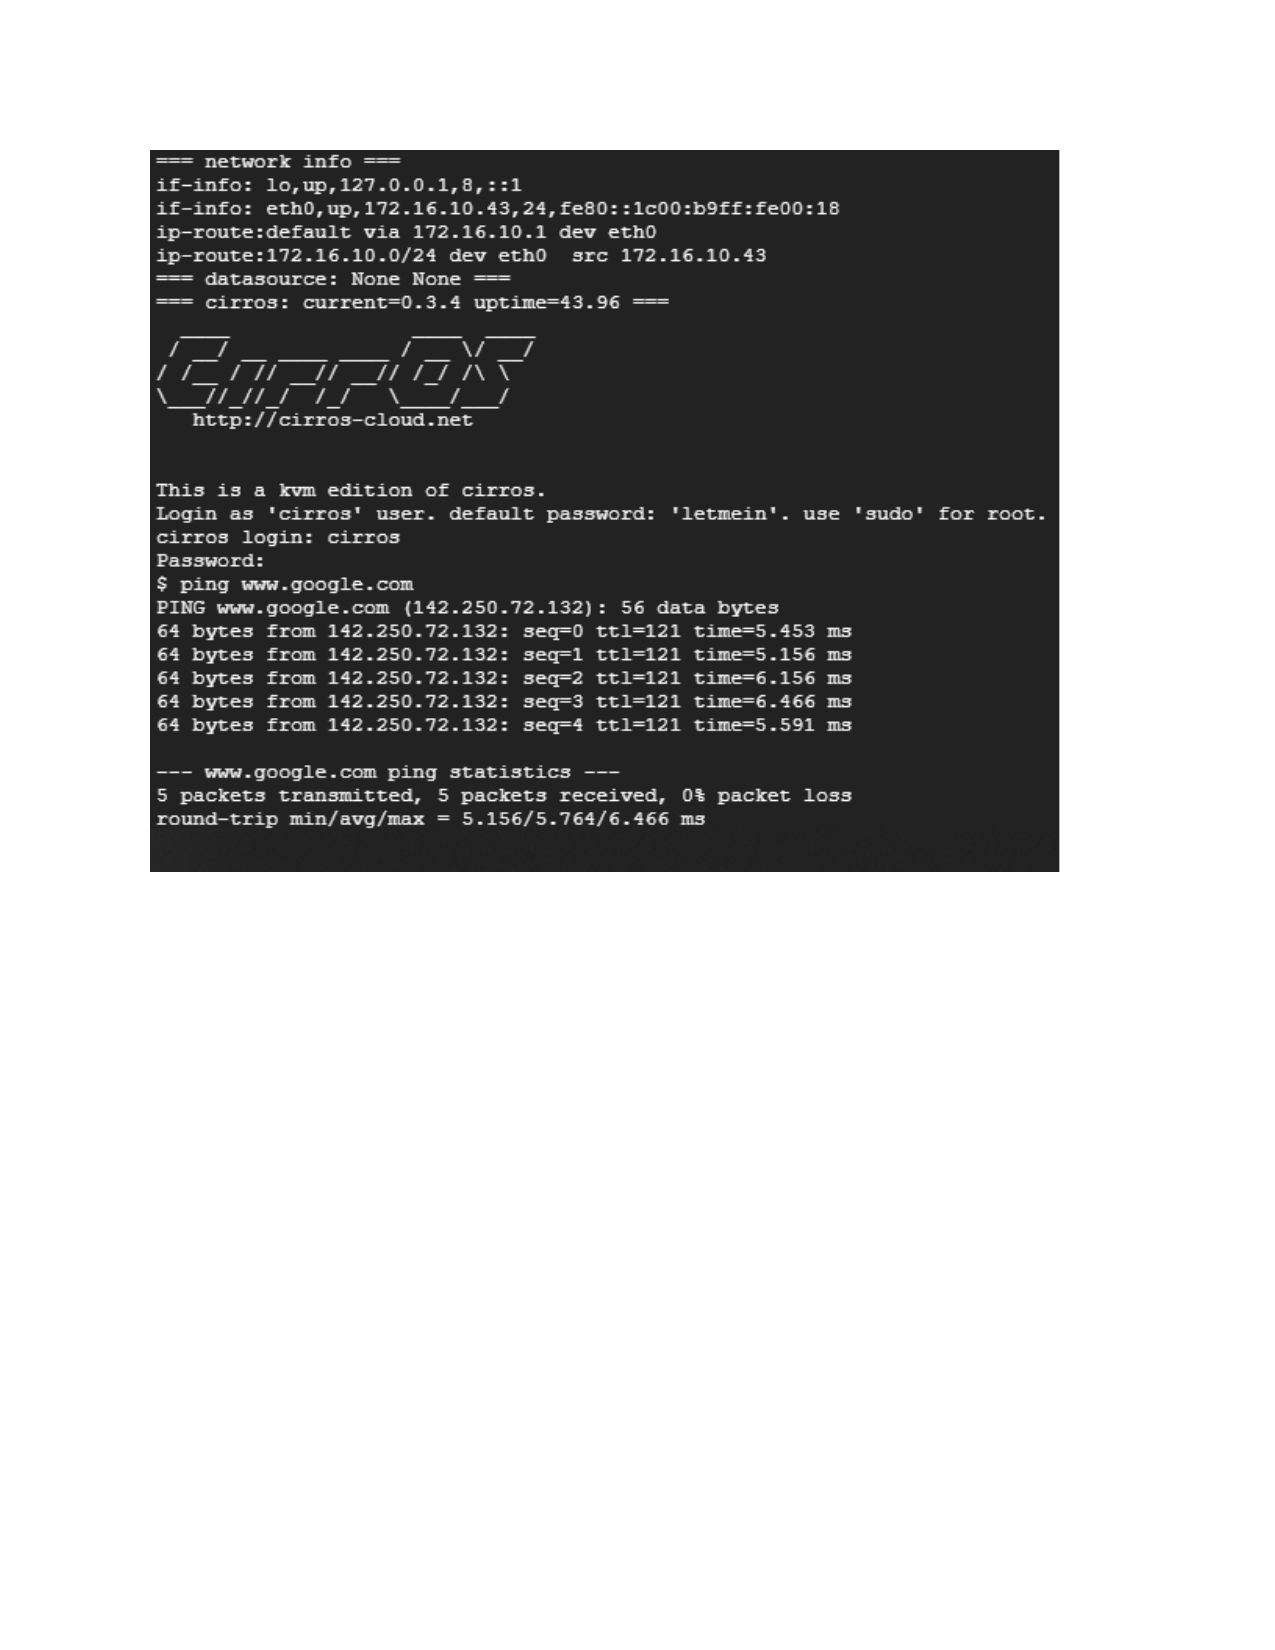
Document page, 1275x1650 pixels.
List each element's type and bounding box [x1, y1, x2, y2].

picture [150, 150, 1060, 872]
